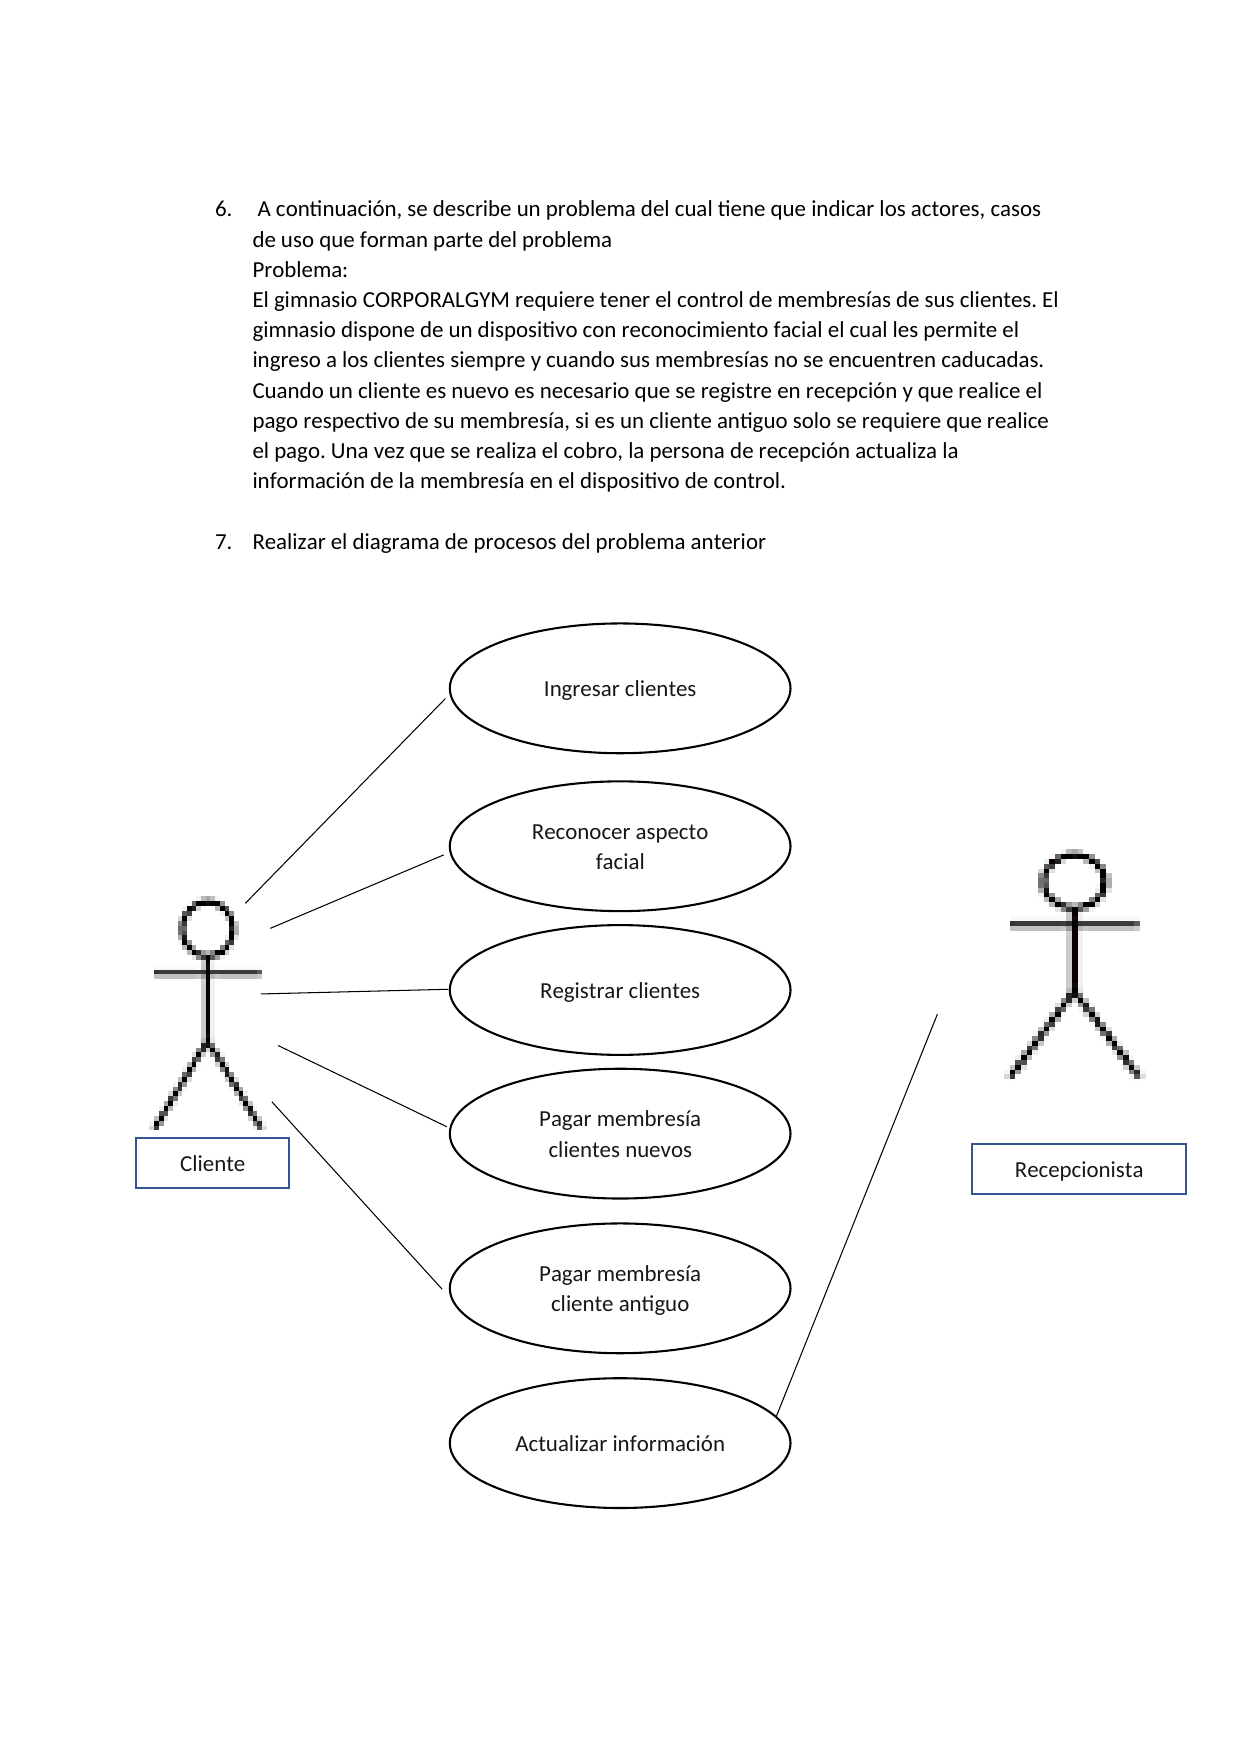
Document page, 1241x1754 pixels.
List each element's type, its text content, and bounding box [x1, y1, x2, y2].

list A continuación, se describe un problema del cual tiene que indicar los actores, casos de uso que forman parte del problema [215, 194, 1063, 253]
picture [948, 845, 1158, 1085]
picture [103, 892, 277, 1137]
list Realizar el diagrama de procesos del problema anterior [215, 527, 1063, 555]
list El gimnasio CORPORALGYM requiere tener el control de membresías de sus clientes. El gimnasio dispone de un dispositivo con reconocimiento facial el cual les permite el ingreso a los clientes siempre y cuando sus membresías no se encuentren caducadas. Cuando un cliente es nuevo es necesario que se registre en recepción y que realice el pago respectivo de su membresía, si es un cliente antiguo solo se requiere que realice el pago. Una vez que se realiza el cobro, la persona de recepción actualiza la información de la membresía en el dispositivo de control. [252, 285, 1063, 494]
list Problema: [252, 255, 1063, 283]
